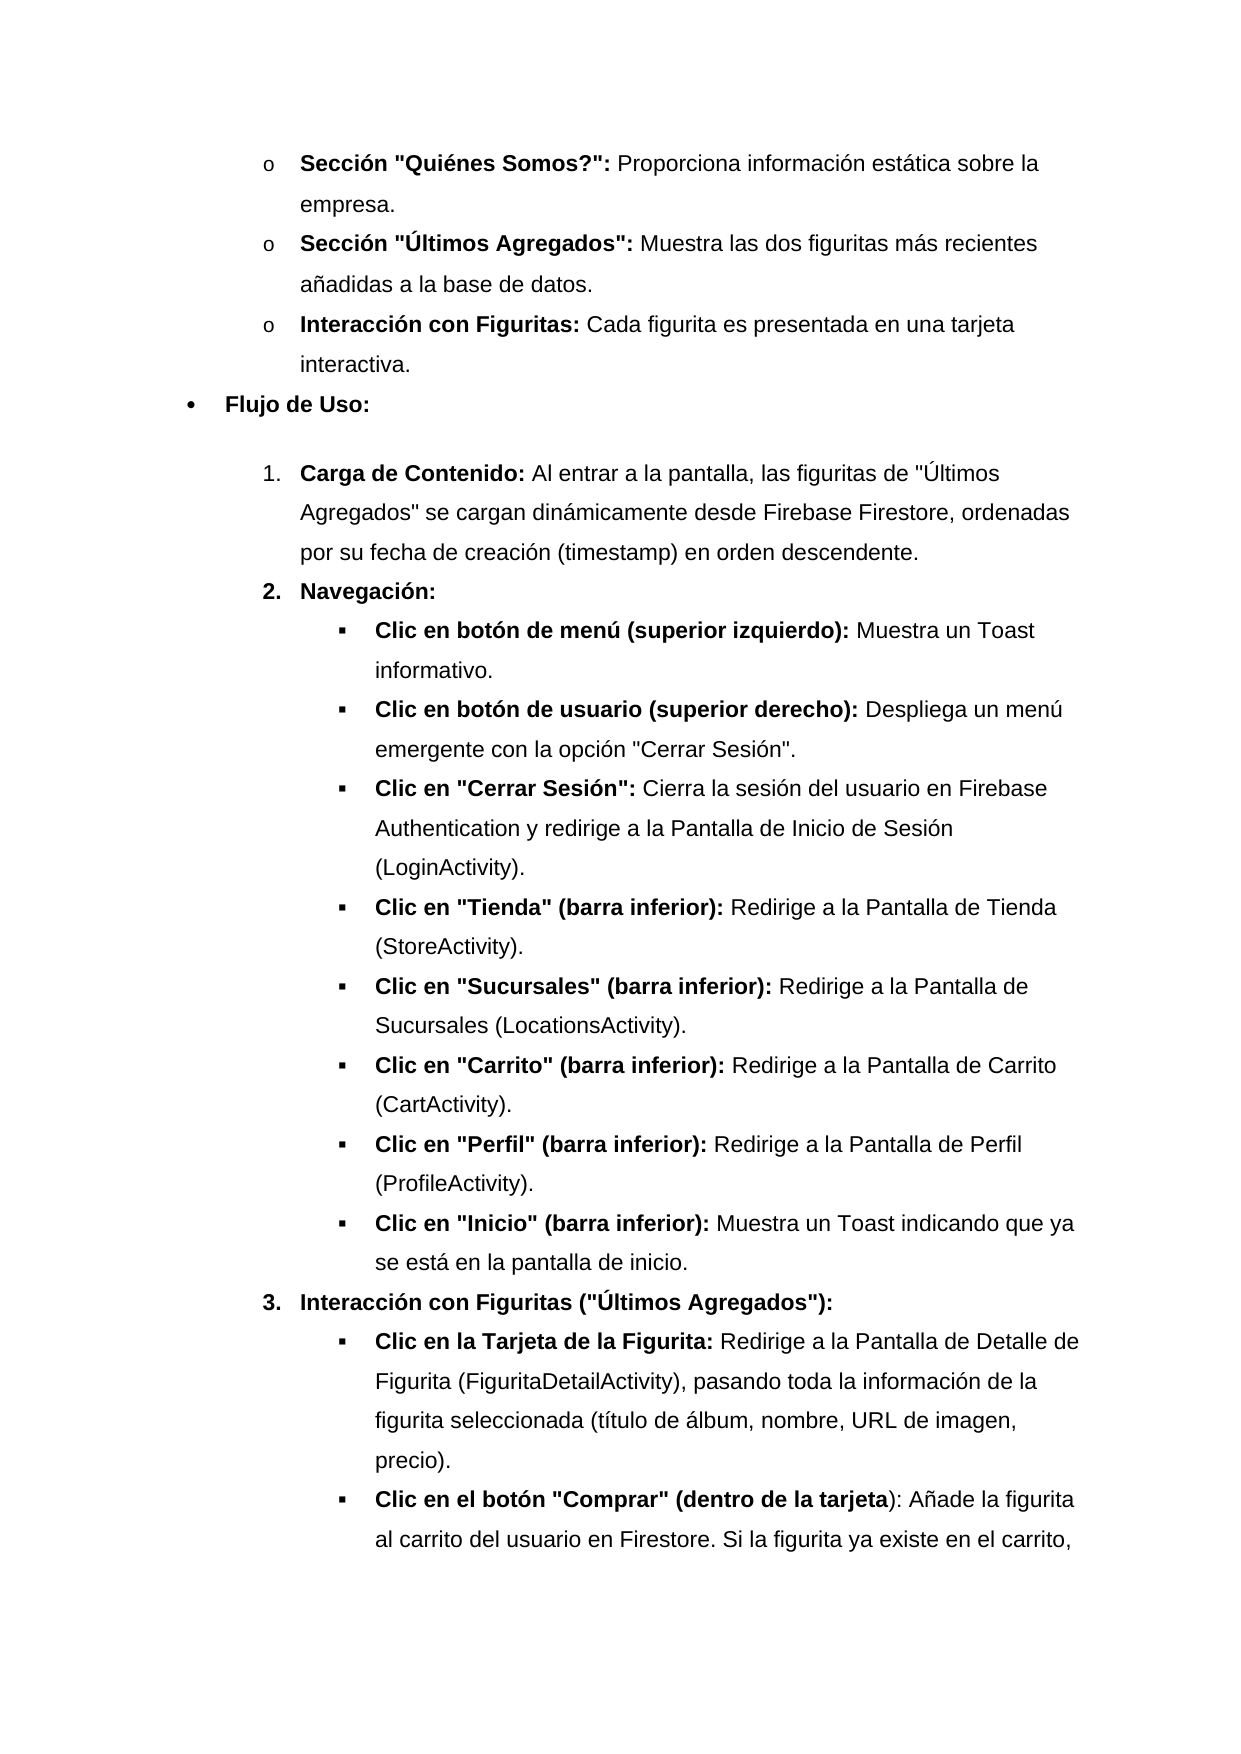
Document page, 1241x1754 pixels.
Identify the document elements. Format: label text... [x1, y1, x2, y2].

list Clic en botón de menú (superior izquierdo): Muestra un Toast informativo. [337, 617, 1090, 683]
list Clic en "Perfil" (barra inferior): Redirige a la Pantalla de Perfil (ProfileActivity). [337, 1131, 1090, 1197]
list Clic en "Carrito" (barra inferior): Redirige a la Pantalla de Carrito (CartActivity). [337, 1052, 1090, 1118]
list Clic en la Tarjeta de la Figurita: Redirige a la Pantalla de Detalle de Figurita (FiguritaDetailActivity), pasando toda la información de la figurita seleccionada (título de álbum, nombre, URL de imagen, precio). [337, 1328, 1090, 1473]
list Clic en botón de usuario (superior derecho): Despliega un menú emergente con la opción "Cerrar Sesión". [337, 696, 1090, 762]
list Clic en "Sucursales" (barra inferior): Redirige a la Pantalla de Sucursales (LocationsActivity). [337, 973, 1090, 1039]
list Clic en "Tienda" (barra inferior): Redirige a la Pantalla de Tienda (StoreActivity). [337, 894, 1090, 960]
list Interacción con Figuritas ("Últimos Agregados"): [262, 1289, 1090, 1315]
list Clic en "Inicio" (barra inferior): Muestra un Toast indicando que ya se está en la pantalla de inicio. [337, 1210, 1090, 1276]
list Interacción con Figuritas: Cada figurita es presentada en una tarjeta interactiva. [262, 311, 1090, 378]
list Sección "Quiénes Somos?": Proporciona información estática sobre la empresa. [262, 150, 1090, 217]
list Sección "Últimos Agregados": Muestra las dos figuritas más recientes añadidas a la base de datos. [262, 230, 1090, 297]
list Navegación: [262, 578, 1090, 604]
list Clic en "Cerrar Sesión": Cierra la sesión del usuario en Firebase Authentication y redirige a la Pantalla de Inicio de Sesión (LoginActivity). [337, 775, 1090, 881]
list Flujo de Uso: [187, 391, 1090, 417]
list Carga de Contenido: Al entrar a la pantalla, las figuritas de "Últimos Agregados" se cargan dinámicamente desde Firebase Firestore, ordenadas por su fecha de creación (timestamp) en orden descendente. [262, 459, 1090, 565]
